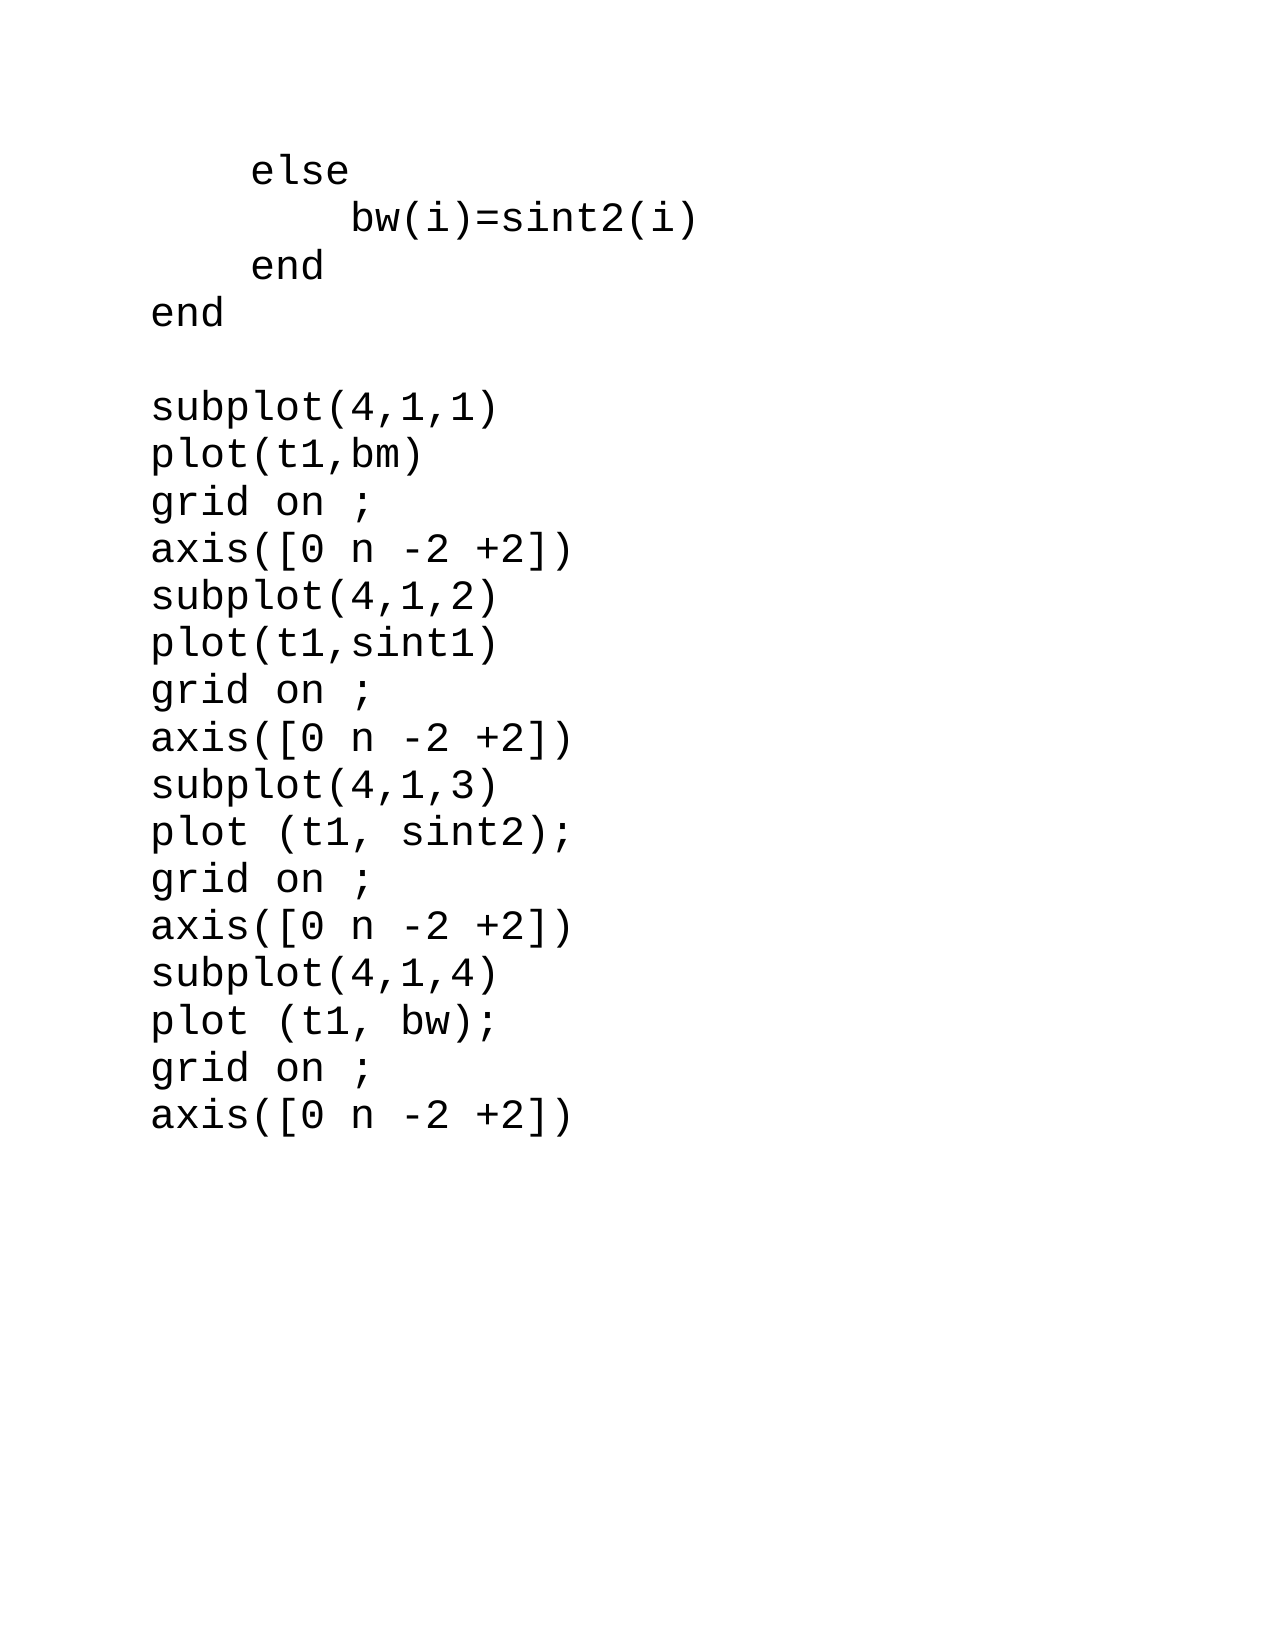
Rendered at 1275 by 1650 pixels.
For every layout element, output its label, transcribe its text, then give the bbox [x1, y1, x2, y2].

text end [150, 292, 1125, 339]
text subplot(4,1,3) [150, 763, 1125, 811]
text grid on ; [150, 669, 1125, 716]
text axis([0 n -2 +2]) [150, 1094, 1125, 1141]
text subplot(4,1,1) [150, 386, 1125, 433]
text end [150, 244, 1125, 292]
text plot(t1,bm) [150, 433, 1125, 480]
text grid on ; [150, 858, 1125, 905]
text axis([0 n -2 +2]) [150, 527, 1125, 575]
text subplot(4,1,4) [150, 952, 1125, 999]
text axis([0 n -2 +2]) [150, 716, 1125, 763]
text plot (t1, bw); [150, 999, 1125, 1047]
text bw(i)=sint2(i) [150, 197, 1125, 244]
text plot (t1, sint2); [150, 811, 1125, 858]
text else [150, 150, 1125, 197]
text grid on ; [150, 480, 1125, 527]
text grid on ; [150, 1047, 1125, 1094]
text axis([0 n -2 +2]) [150, 905, 1125, 952]
text plot(t1,sint1) [150, 622, 1125, 669]
text subplot(4,1,2) [150, 575, 1125, 622]
